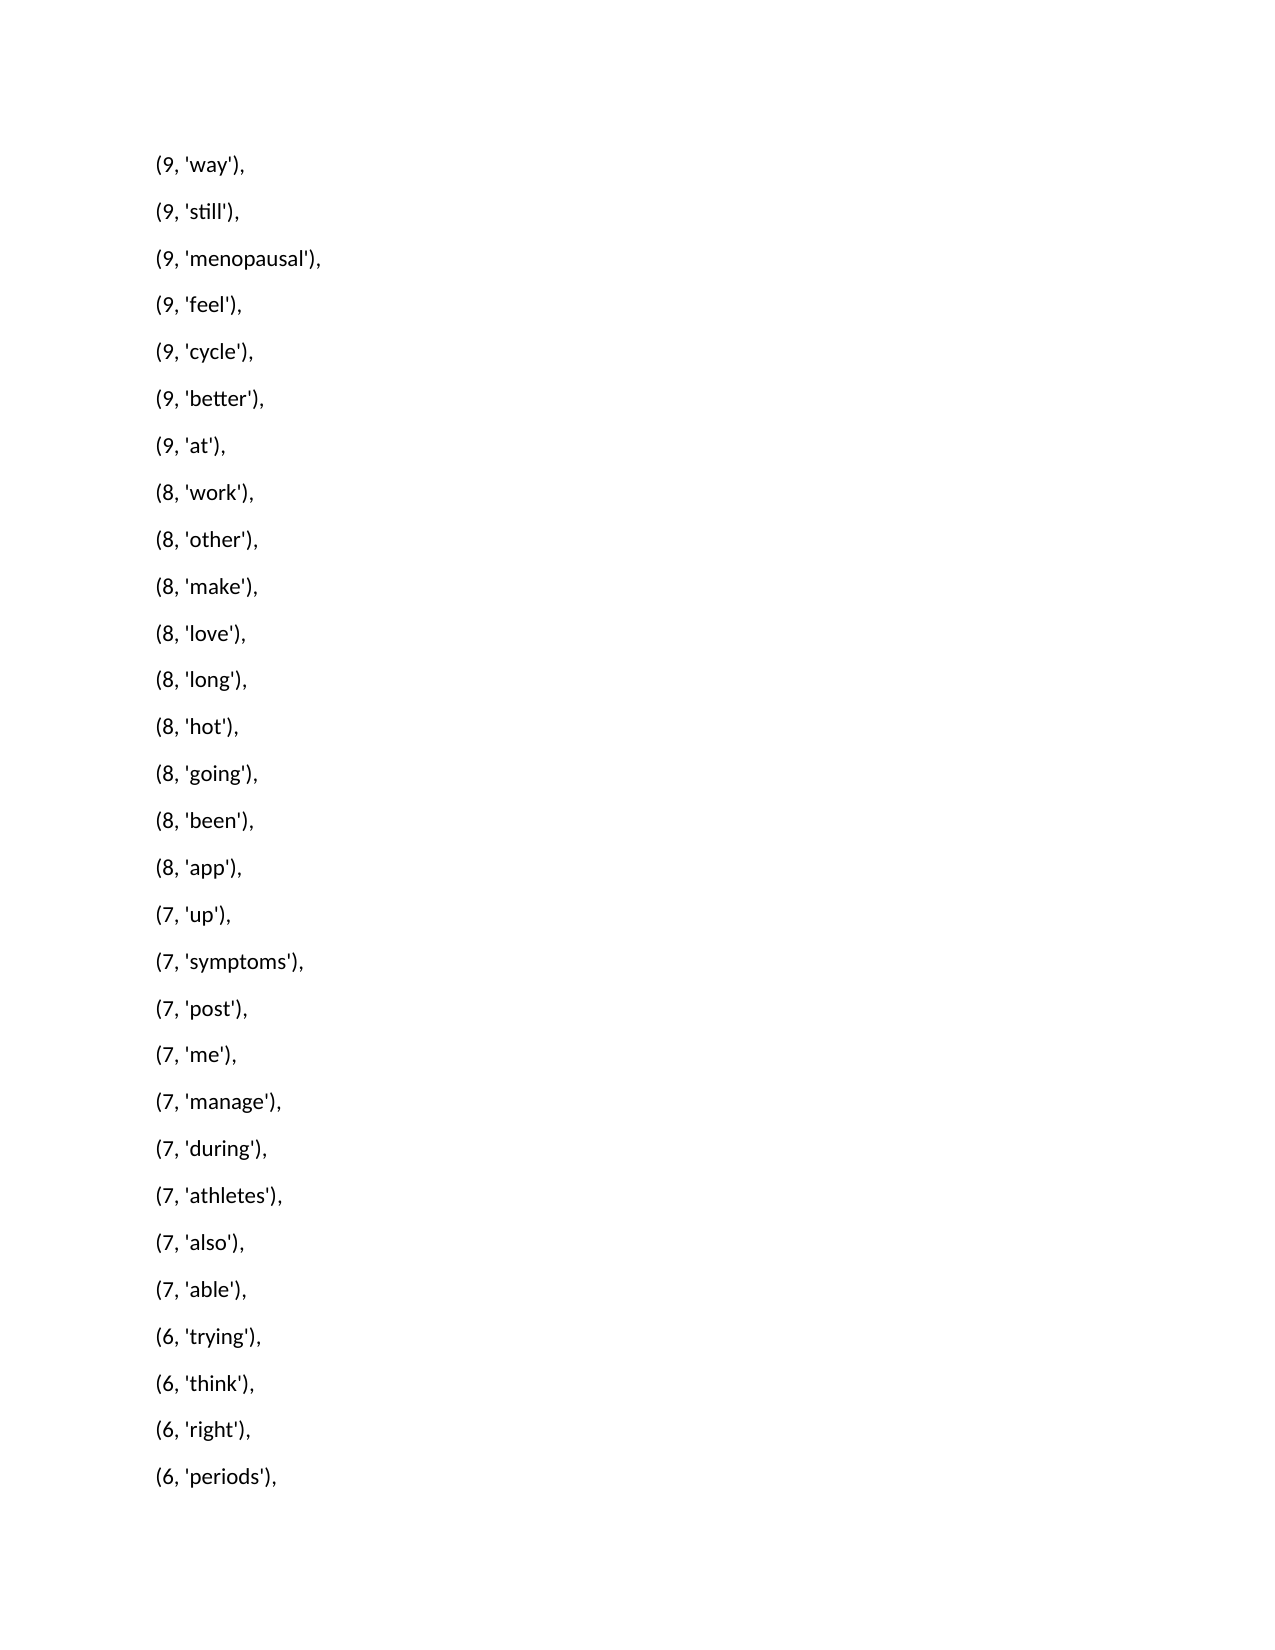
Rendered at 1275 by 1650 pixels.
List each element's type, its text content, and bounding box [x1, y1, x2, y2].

text (7, 'symptoms'), [150, 947, 1125, 975]
text (7, 'up'), [150, 900, 1125, 928]
text (8, 'been'), [150, 806, 1125, 834]
text (7, 'post'), [150, 994, 1125, 1022]
text (9, 'still'), [150, 197, 1125, 225]
text (8, 'hot'), [150, 712, 1125, 741]
text (9, 'feel'), [150, 291, 1125, 319]
text (8, 'app'), [150, 853, 1125, 881]
text (7, 'athletes'), [150, 1181, 1125, 1209]
text (8, 'make'), [150, 572, 1125, 600]
text (7, 'me'), [150, 1041, 1125, 1069]
text (8, 'love'), [150, 619, 1125, 647]
text (9, 'menopausal'), [150, 244, 1125, 272]
text (9, 'way'), [150, 150, 1125, 178]
text (6, 'think'), [150, 1369, 1125, 1397]
text (6, 'right'), [150, 1416, 1125, 1444]
text (8, 'long'), [150, 666, 1125, 694]
text (6, 'periods'), [150, 1462, 1125, 1491]
text (8, 'going'), [150, 759, 1125, 787]
text (8, 'other'), [150, 525, 1125, 553]
text (8, 'work'), [150, 478, 1125, 506]
text (9, 'at'), [150, 431, 1125, 459]
text (9, 'cycle'), [150, 337, 1125, 366]
text (7, 'during'), [150, 1134, 1125, 1162]
text (9, 'better'), [150, 384, 1125, 412]
text (7, 'manage'), [150, 1087, 1125, 1116]
text (7, 'able'), [150, 1275, 1125, 1303]
text (7, 'also'), [150, 1228, 1125, 1256]
text (6, 'trying'), [150, 1322, 1125, 1350]
